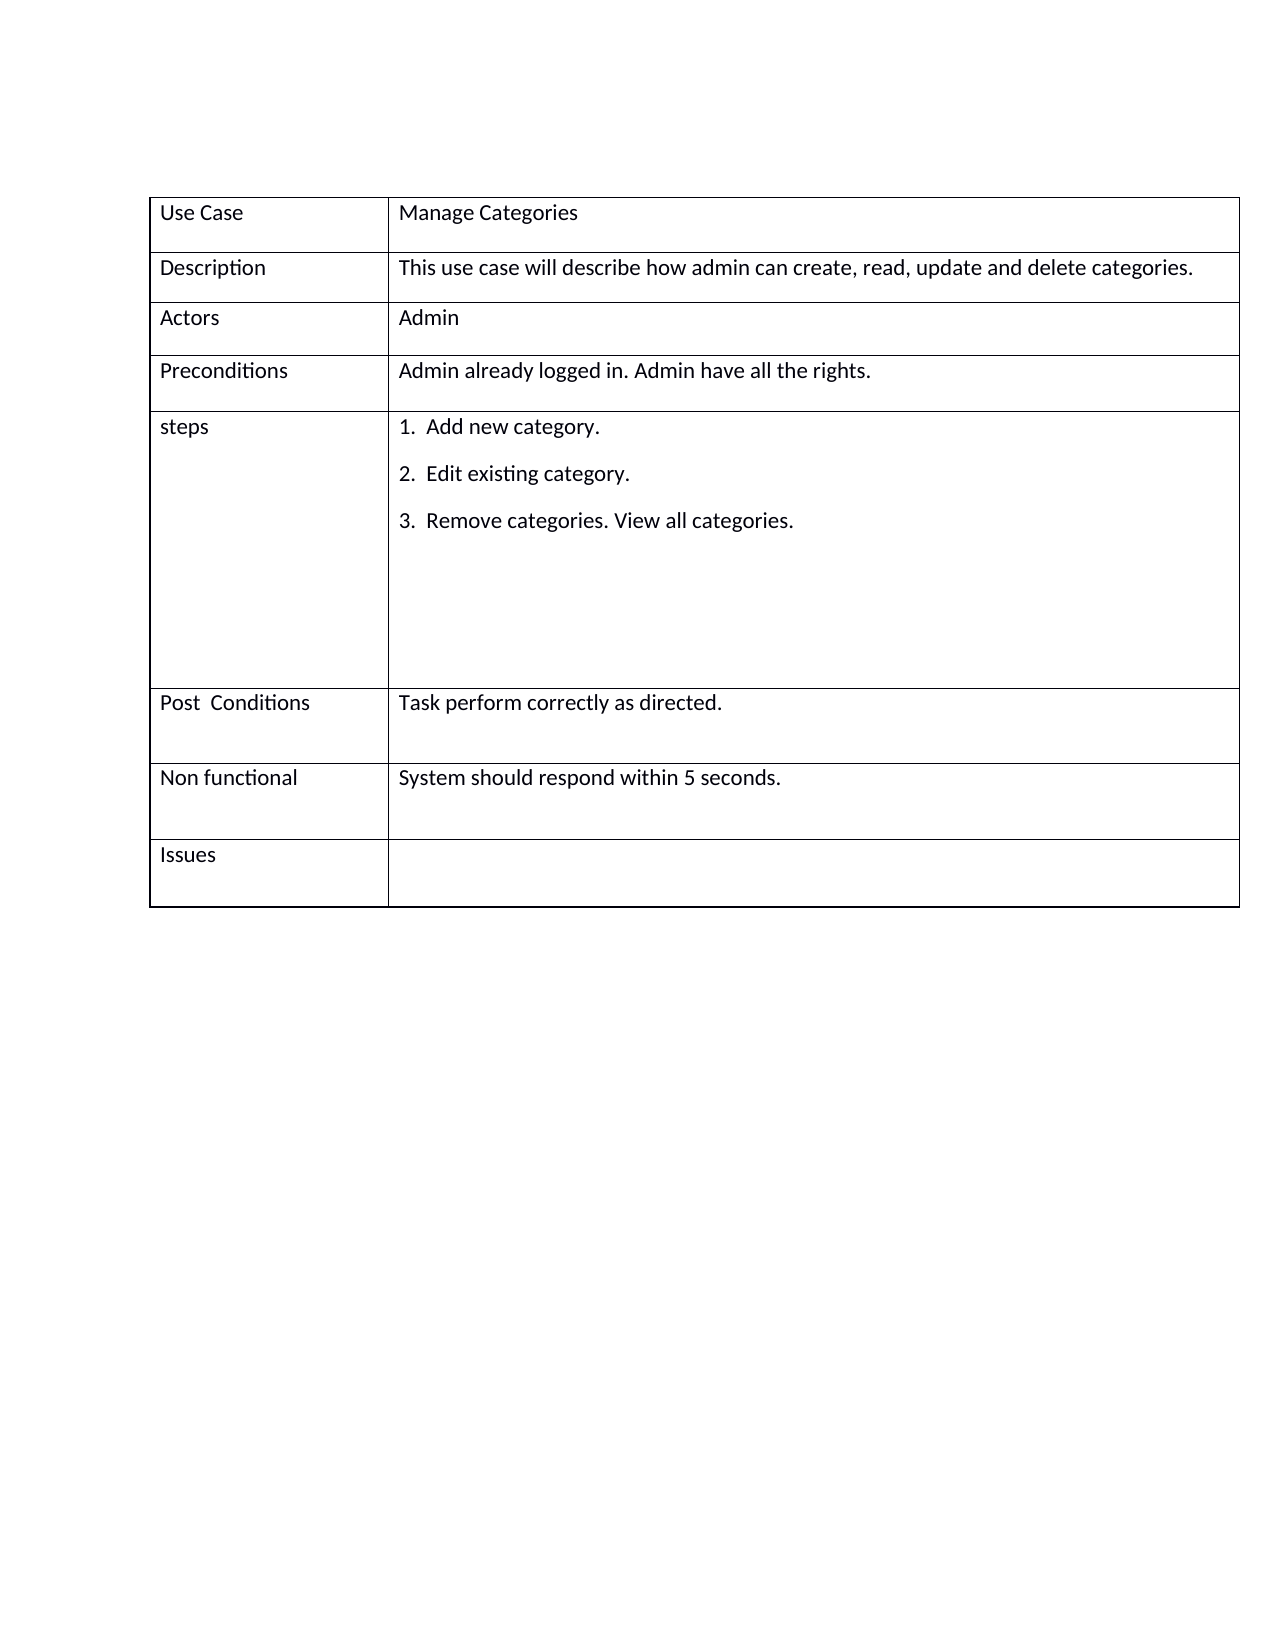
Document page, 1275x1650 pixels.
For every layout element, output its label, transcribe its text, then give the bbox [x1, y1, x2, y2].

table_header Manage Categories [389, 198, 1239, 252]
table_cell Admin [389, 303, 1239, 355]
table_cell Actors [151, 303, 388, 355]
table_header Use Case [151, 198, 388, 252]
table_cell System should respond within 5 seconds. [389, 764, 1239, 839]
table_cell Preconditions [151, 356, 388, 411]
table_cell 1. Add new category. 2. Edit existing category. 3. Remove categories. View all categories. [389, 412, 1239, 687]
table_cell Non functional [151, 764, 388, 839]
table_cell Post Conditions [151, 689, 388, 762]
table_cell [389, 840, 1239, 906]
table_cell Description [151, 253, 388, 302]
table_cell Task perform correctly as directed. [389, 689, 1239, 762]
table_cell Admin already logged in. Admin have all the rights. [389, 356, 1239, 411]
table_cell steps [151, 412, 388, 687]
table_cell This use case will describe how admin can create, read, update and delete categories. [389, 253, 1239, 302]
table_cell Issues [151, 840, 388, 906]
